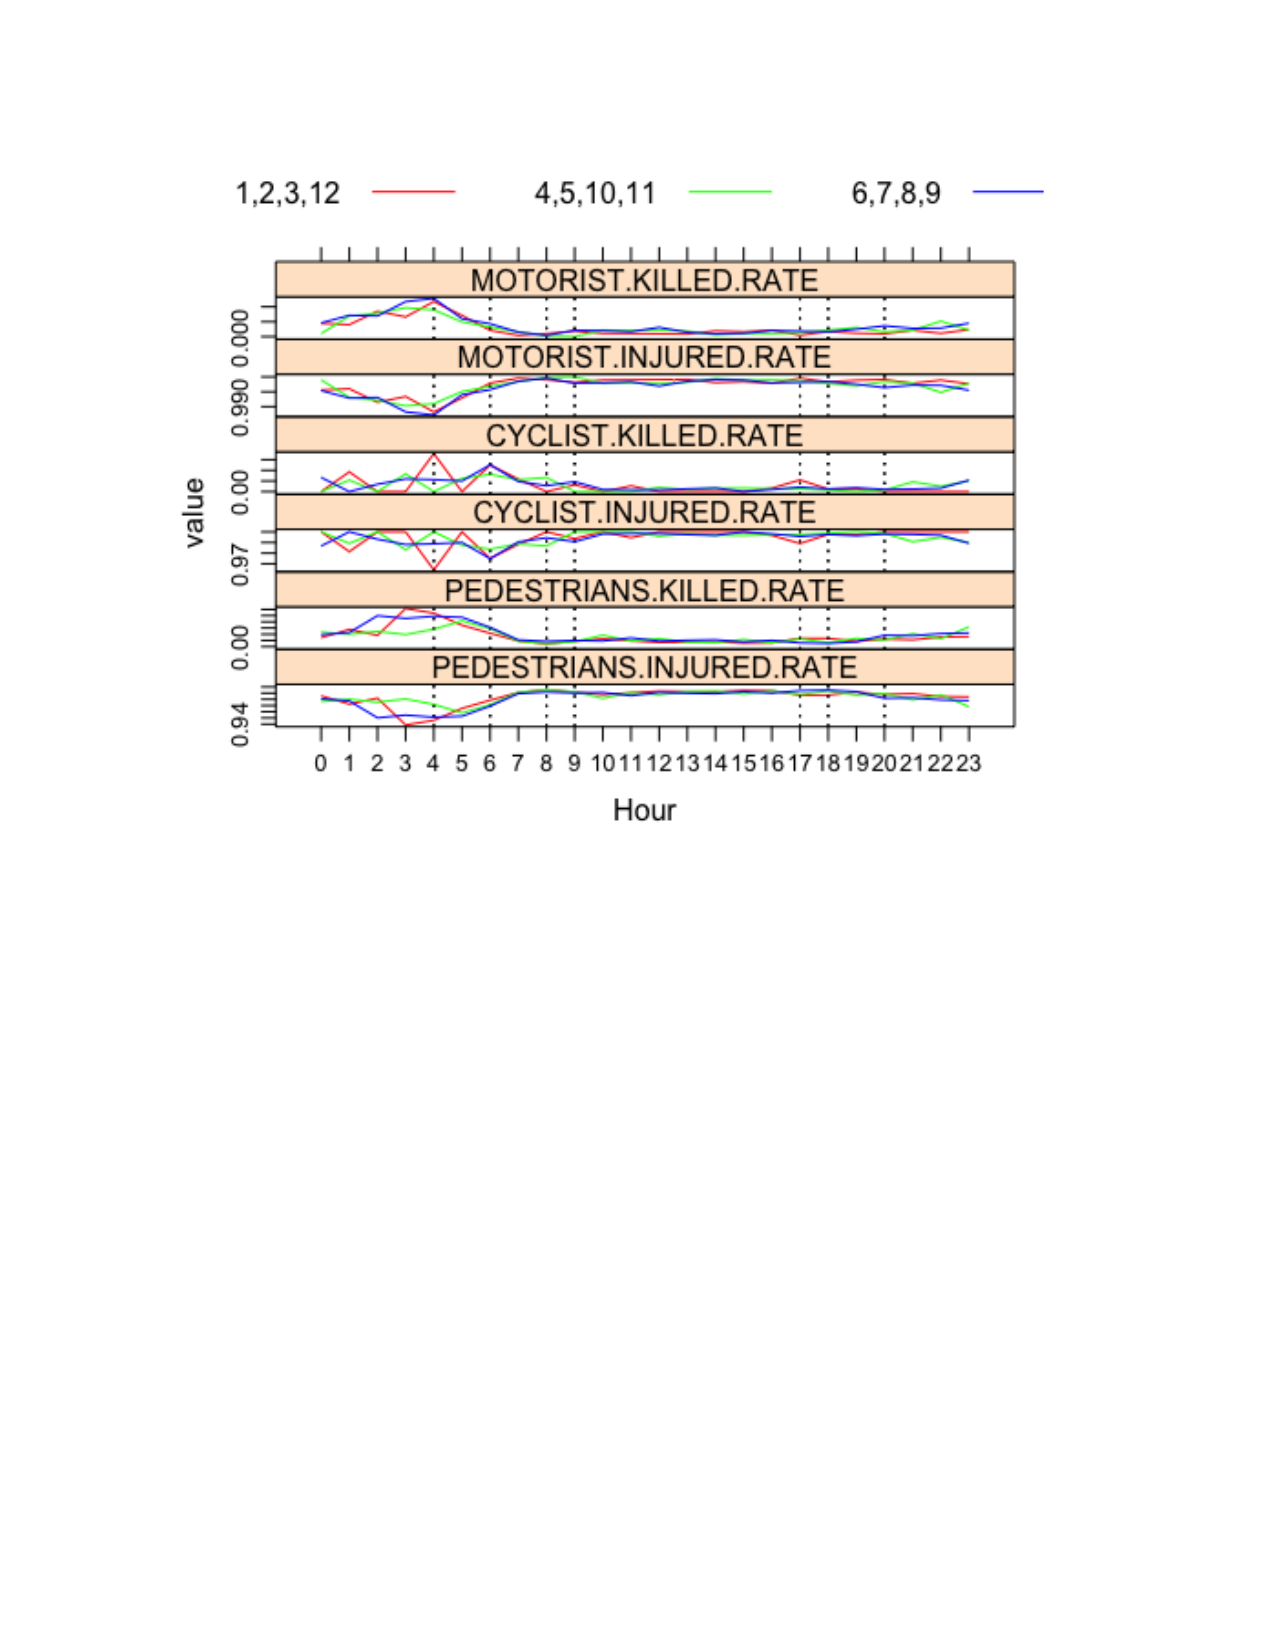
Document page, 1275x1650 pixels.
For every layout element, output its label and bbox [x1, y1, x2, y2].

picture [168, 150, 1044, 850]
